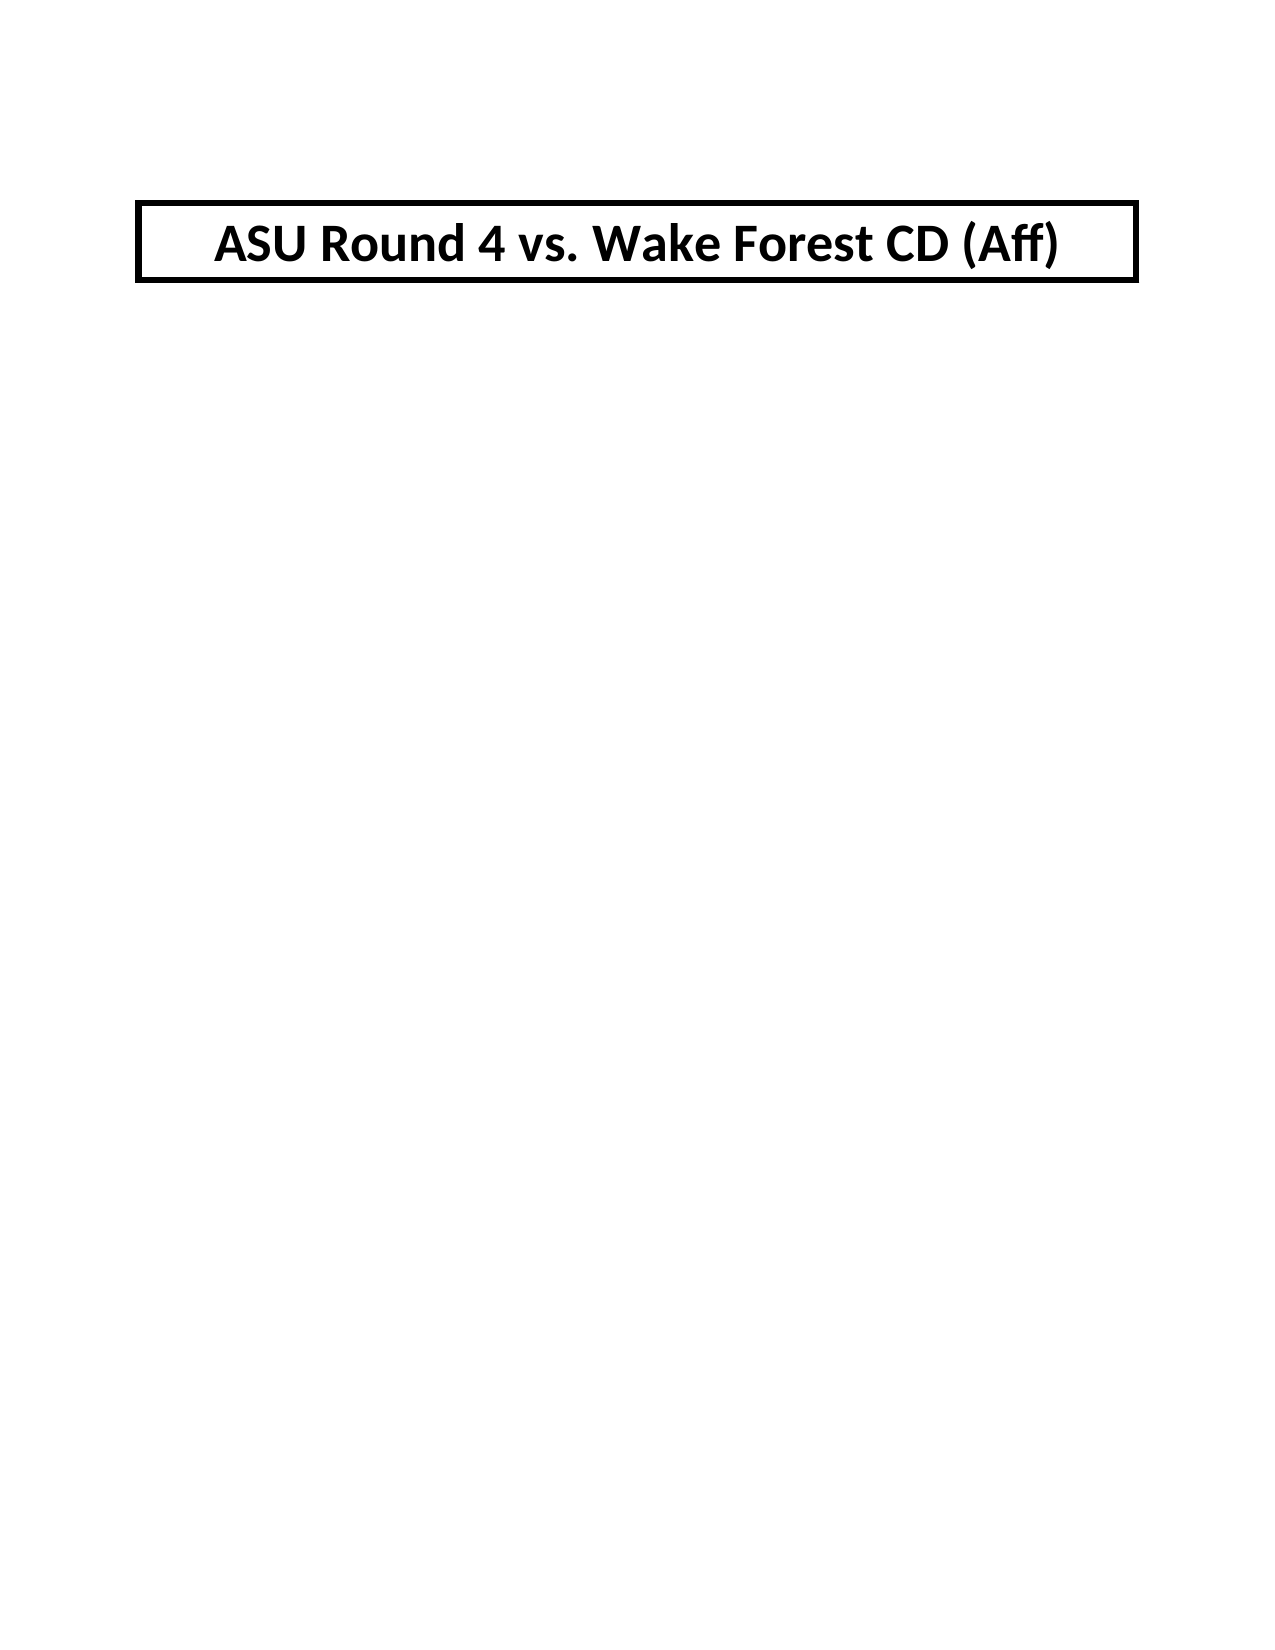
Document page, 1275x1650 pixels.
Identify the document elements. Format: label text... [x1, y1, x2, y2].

subtitle ASU Round 4 vs. Wake Forest CD (Aff) [142, 206, 1133, 277]
